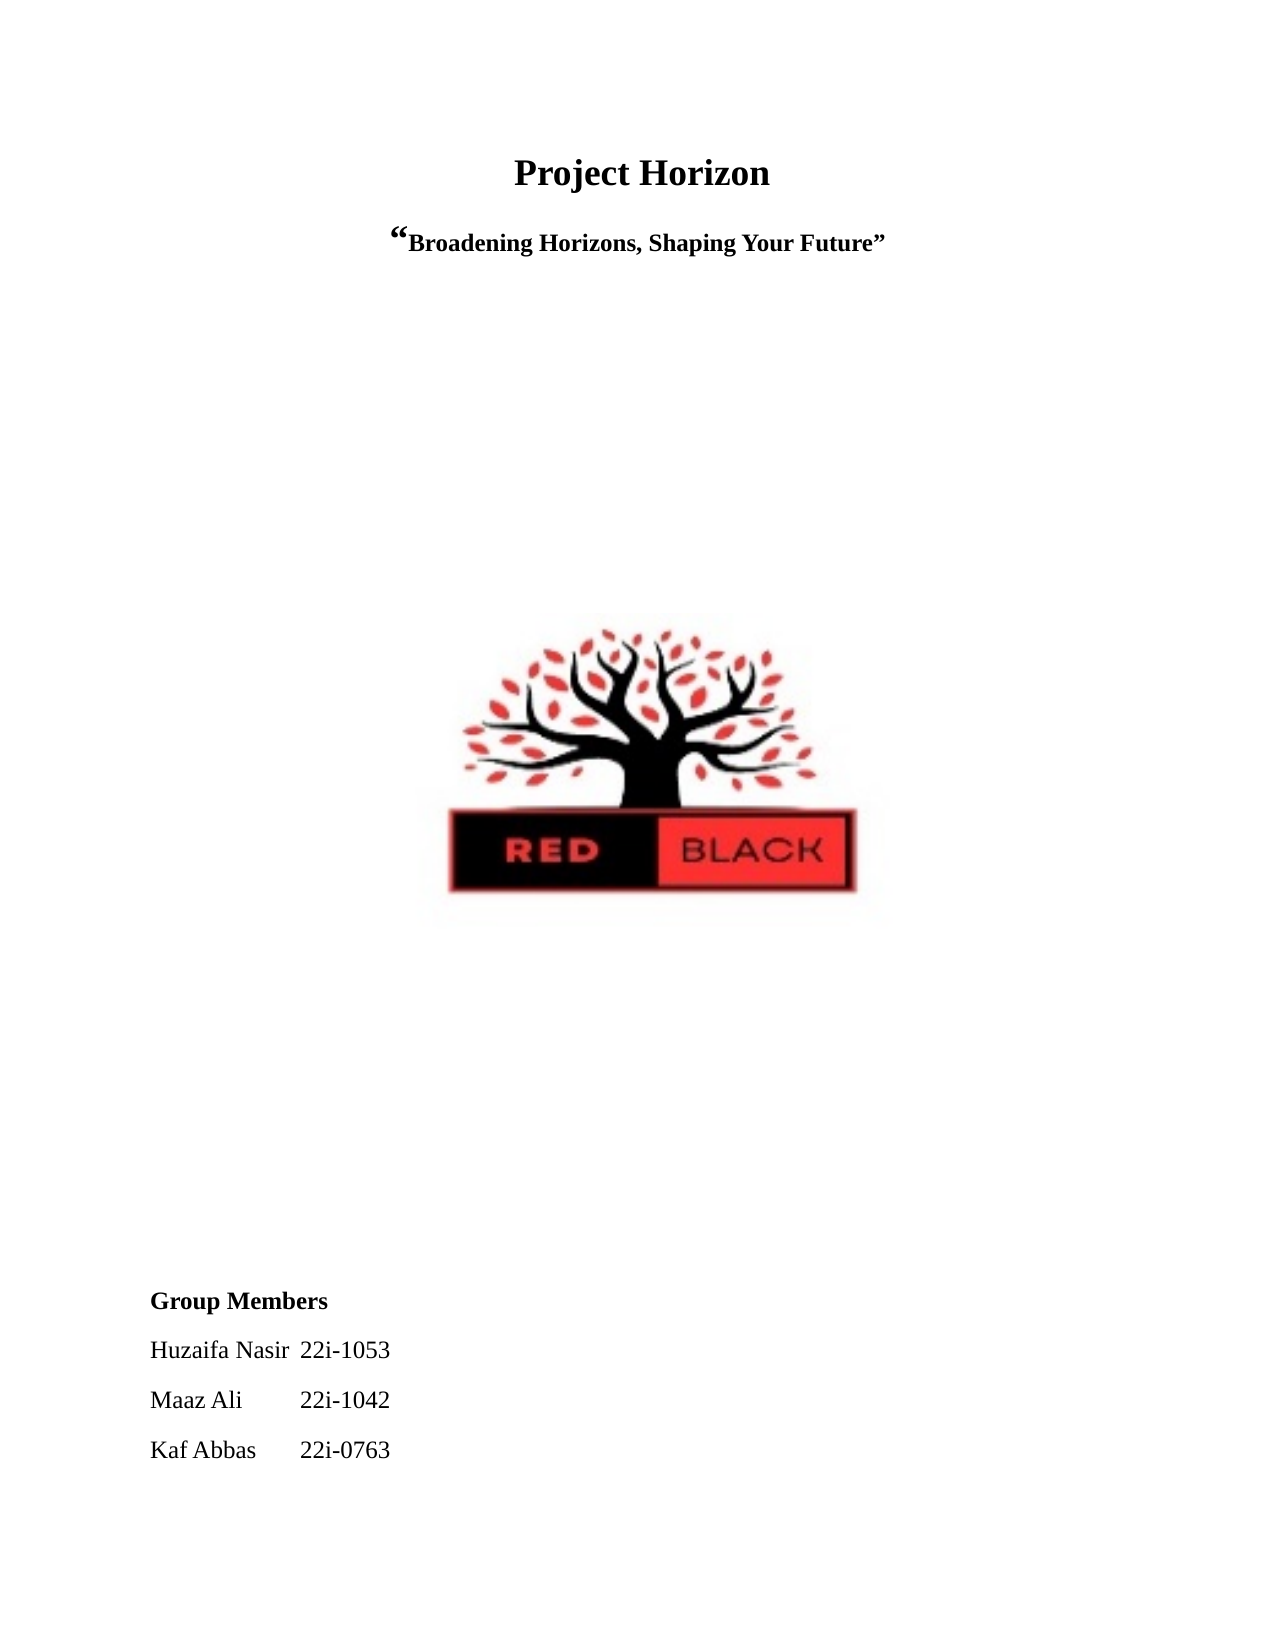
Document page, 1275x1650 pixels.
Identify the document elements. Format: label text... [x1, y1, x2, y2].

text Project Horizon [150, 150, 1125, 193]
text Huzaifa Nasir 22i-1053 [150, 1336, 1125, 1364]
text “Broadening Horizons, Shaping Your Future” [150, 216, 1125, 259]
picture [341, 613, 934, 1066]
text Group Members [150, 1286, 1125, 1314]
text Kaf Abbas 22i-0763 [150, 1435, 1125, 1464]
text Maaz Ali 22i-1042 [150, 1385, 1125, 1414]
